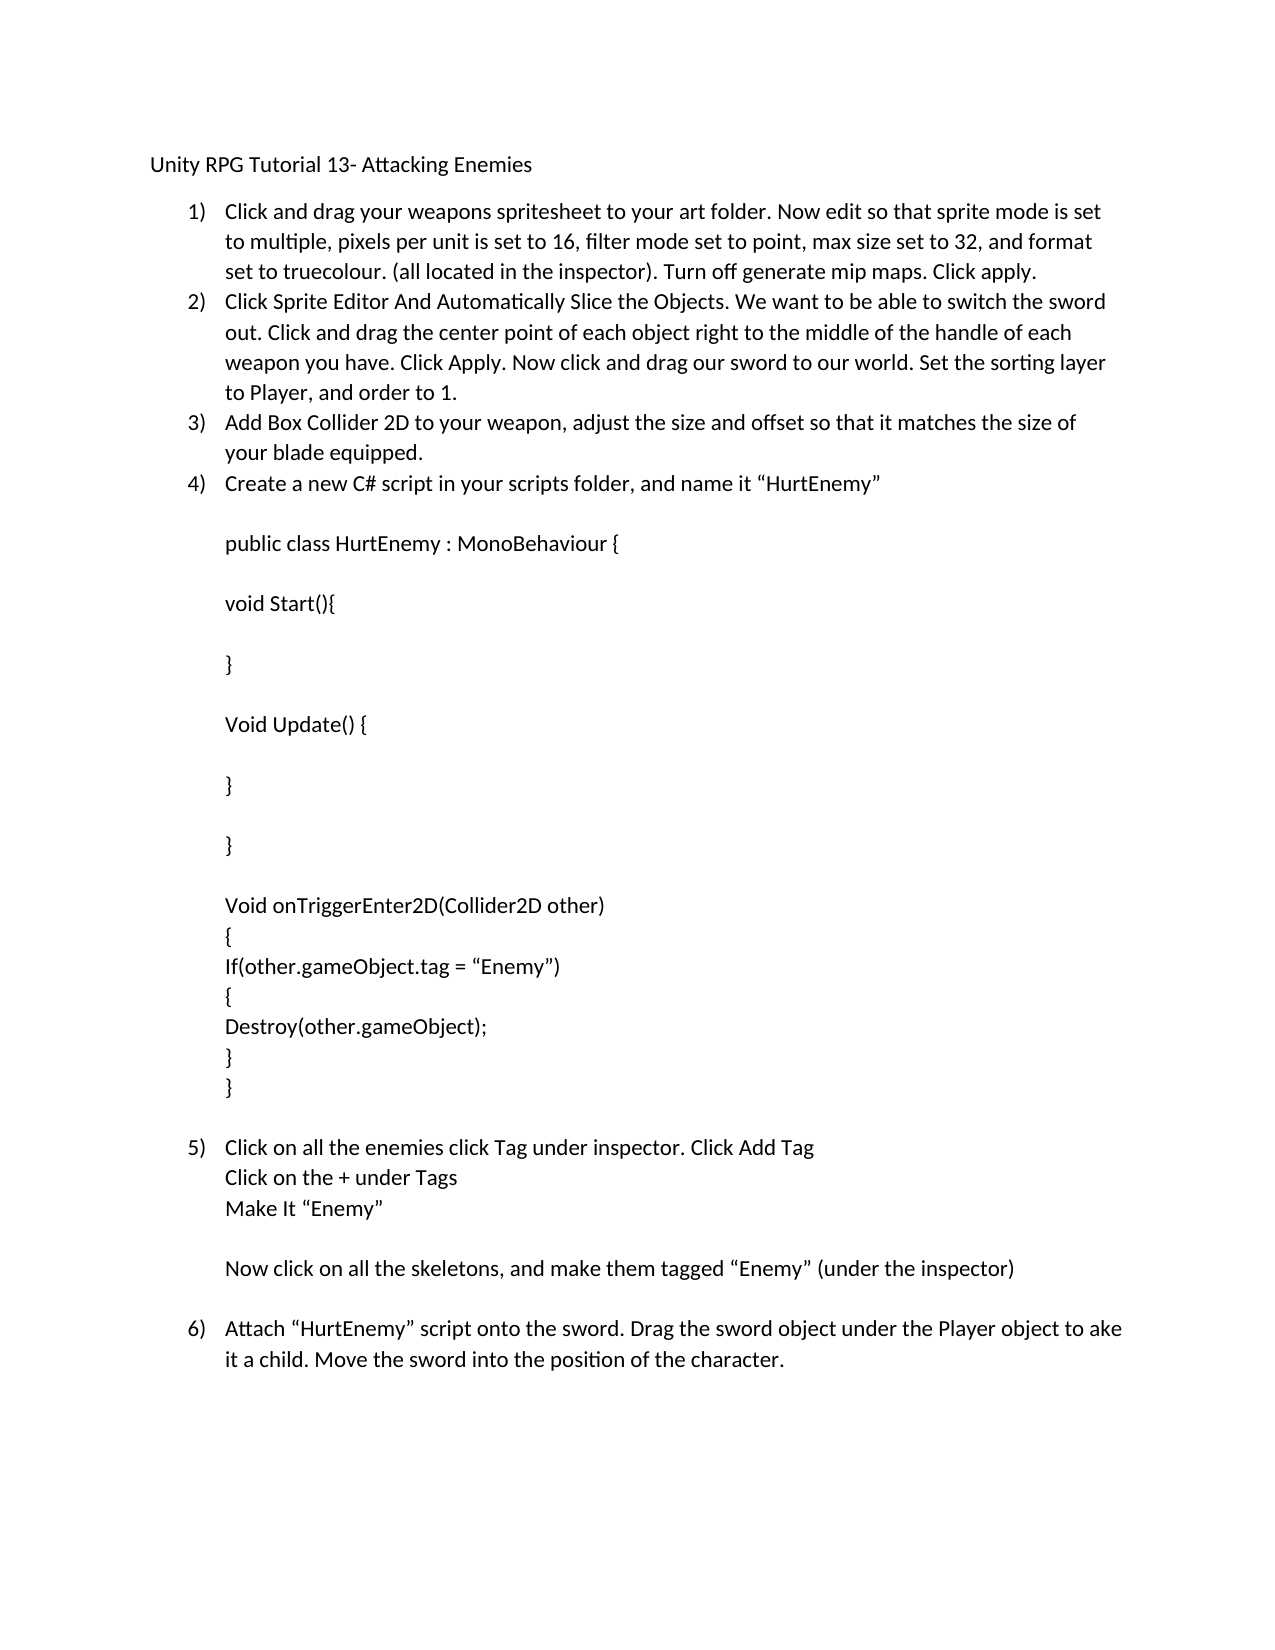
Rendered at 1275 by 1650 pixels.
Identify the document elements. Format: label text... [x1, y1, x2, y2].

list } [225, 1073, 1125, 1101]
list Click and drag your weapons spritesheet to your art folder. Now edit so that sprite mode is set to multiple, pixels per unit is set to 16, filter mode set to point, max size set to 32, and format set to truecolour. (all located in the inspector). Turn off generate mip maps. Click apply. [187, 197, 1125, 285]
list Click Sprite Editor And Automatically Slice the Objects. We want to be able to switch the sword out. Click and drag the center point of each object right to the middle of the handle of each weapon you have. Click Apply. Now click and drag our sword to our world. Set the sorting layer to Player, and order to 1. [187, 287, 1125, 406]
list Void Update() { [225, 710, 1125, 738]
list Click on the + under Tags [225, 1163, 1125, 1192]
list { [225, 922, 1125, 950]
list } [225, 1043, 1125, 1071]
list } [225, 831, 1125, 859]
list Void onTriggerEnter2D(Collider2D other) [225, 892, 1125, 920]
list void Start(){ [225, 589, 1125, 618]
list Make It “Enemy” [225, 1194, 1125, 1222]
list Click on all the enemies click Tag under inspector. Click Add Tag [187, 1133, 1125, 1161]
list Now click on all the skeletons, and make them tagged “Enemy” (under the inspector) [225, 1254, 1125, 1282]
list public class HurtEnemy : MonoBehaviour { [225, 529, 1125, 557]
list Create a new C# script in your scripts folder, and name it “HurtEnemy” [187, 469, 1125, 497]
list } [225, 650, 1125, 678]
list } [225, 771, 1125, 799]
text Unity RPG Tutorial 13- Attacking Enemies [150, 150, 1125, 178]
list Destroy(other.gameObject); [225, 1012, 1125, 1041]
list Attach “HurtEnemy” script onto the sword. Drag the sword object under the Player object to ake it a child. Move the sword into the position of the character. [187, 1314, 1125, 1373]
list { [225, 982, 1125, 1010]
list If(other.gameObject.tag = “Enemy”) [225, 952, 1125, 980]
list Add Box Collider 2D to your weapon, adjust the size and offset so that it matches the size of your blade equipped. [187, 408, 1125, 467]
